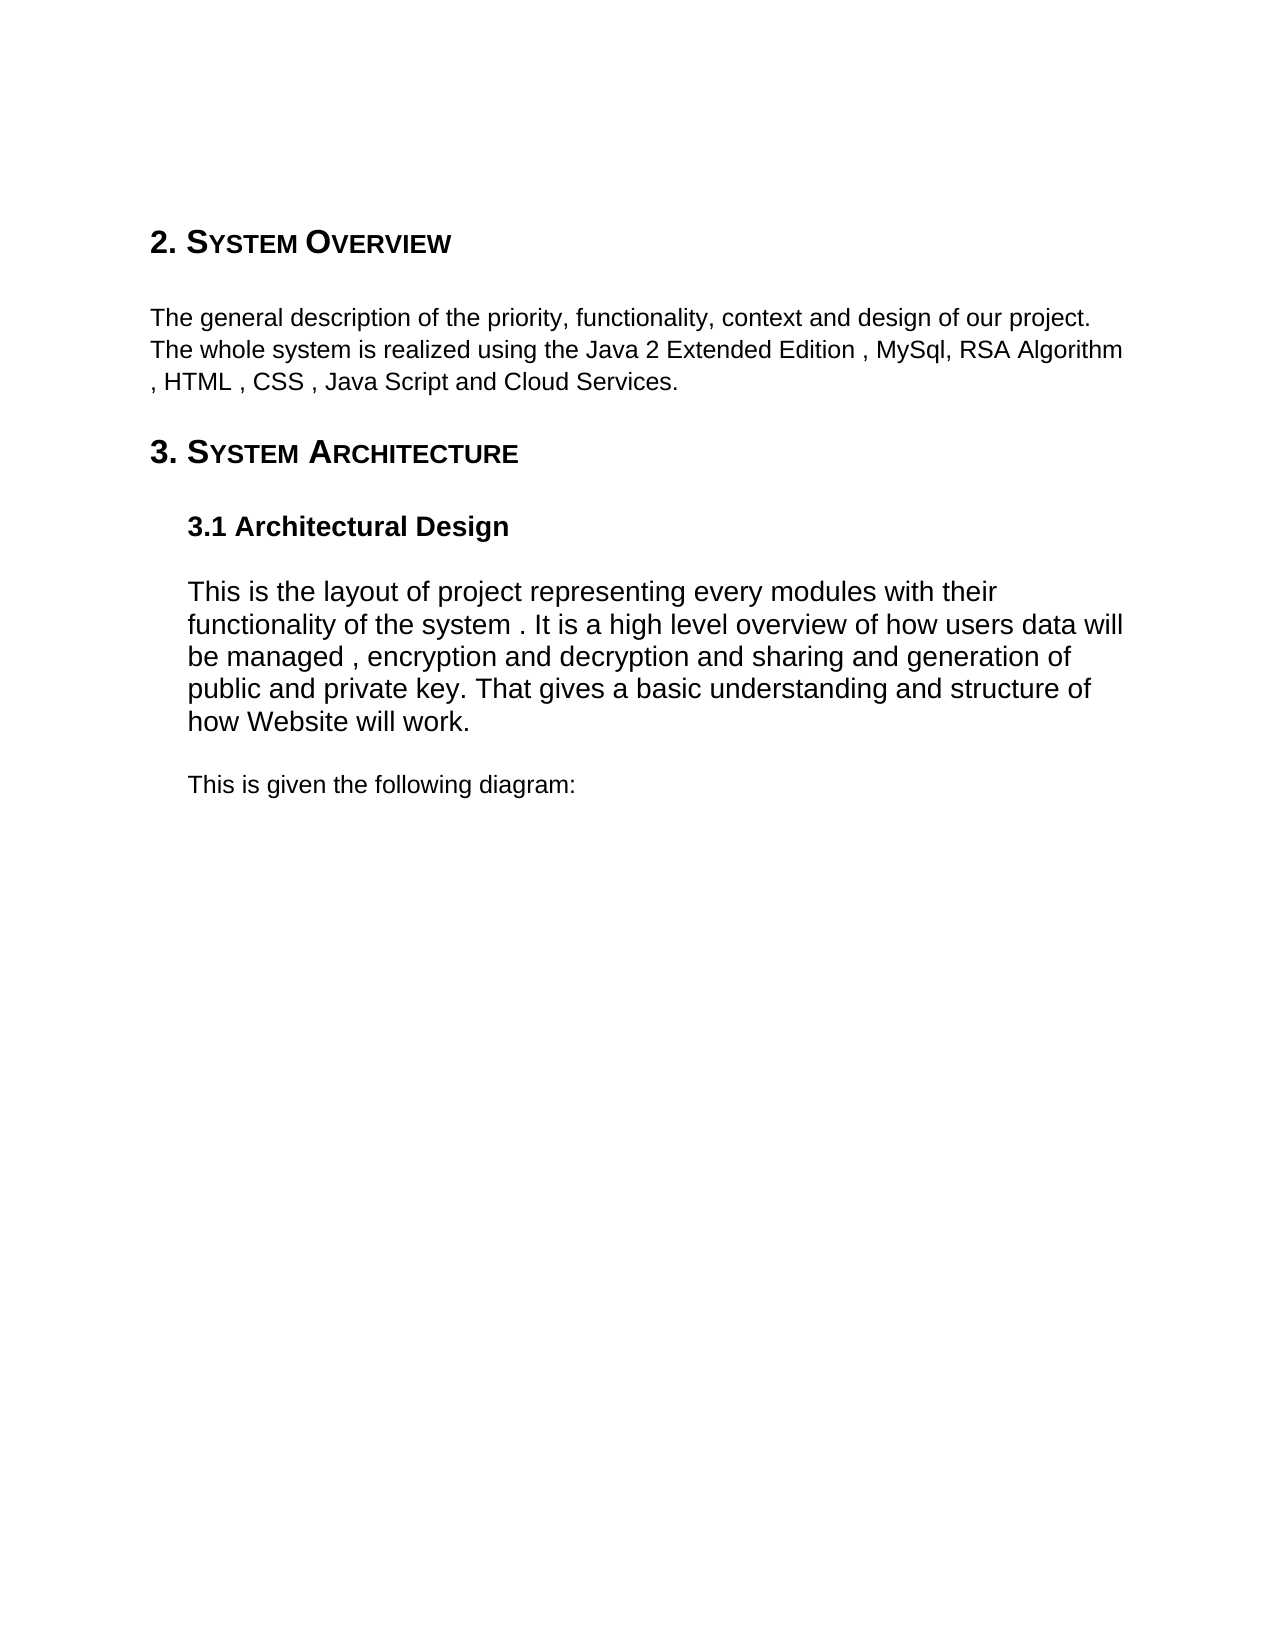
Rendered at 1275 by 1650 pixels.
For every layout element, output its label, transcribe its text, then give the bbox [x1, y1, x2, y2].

text 2. SYSTEM OVERVIEW [150, 222, 1125, 261]
text 3.1 Architectural Design [187, 510, 1125, 543]
text This is given the following diagram: [187, 769, 1125, 798]
text The general description of the priority, functionality, context and design of our project. The whole system is realized using the Java 2 Extended Edition , MySql, RSA Algorithm , HTML , CSS , Java Script and Cloud Services. [150, 303, 1125, 396]
text 3. SYSTEM ARCHITECTURE [150, 432, 1125, 471]
text This is the layout of project representing every modules with their functionality of the system . It is a high level overview of how users data will be managed , encryption and decryption and sharing and generation of public and private key. That gives a basic understanding and structure of how Website will work. [187, 575, 1125, 737]
